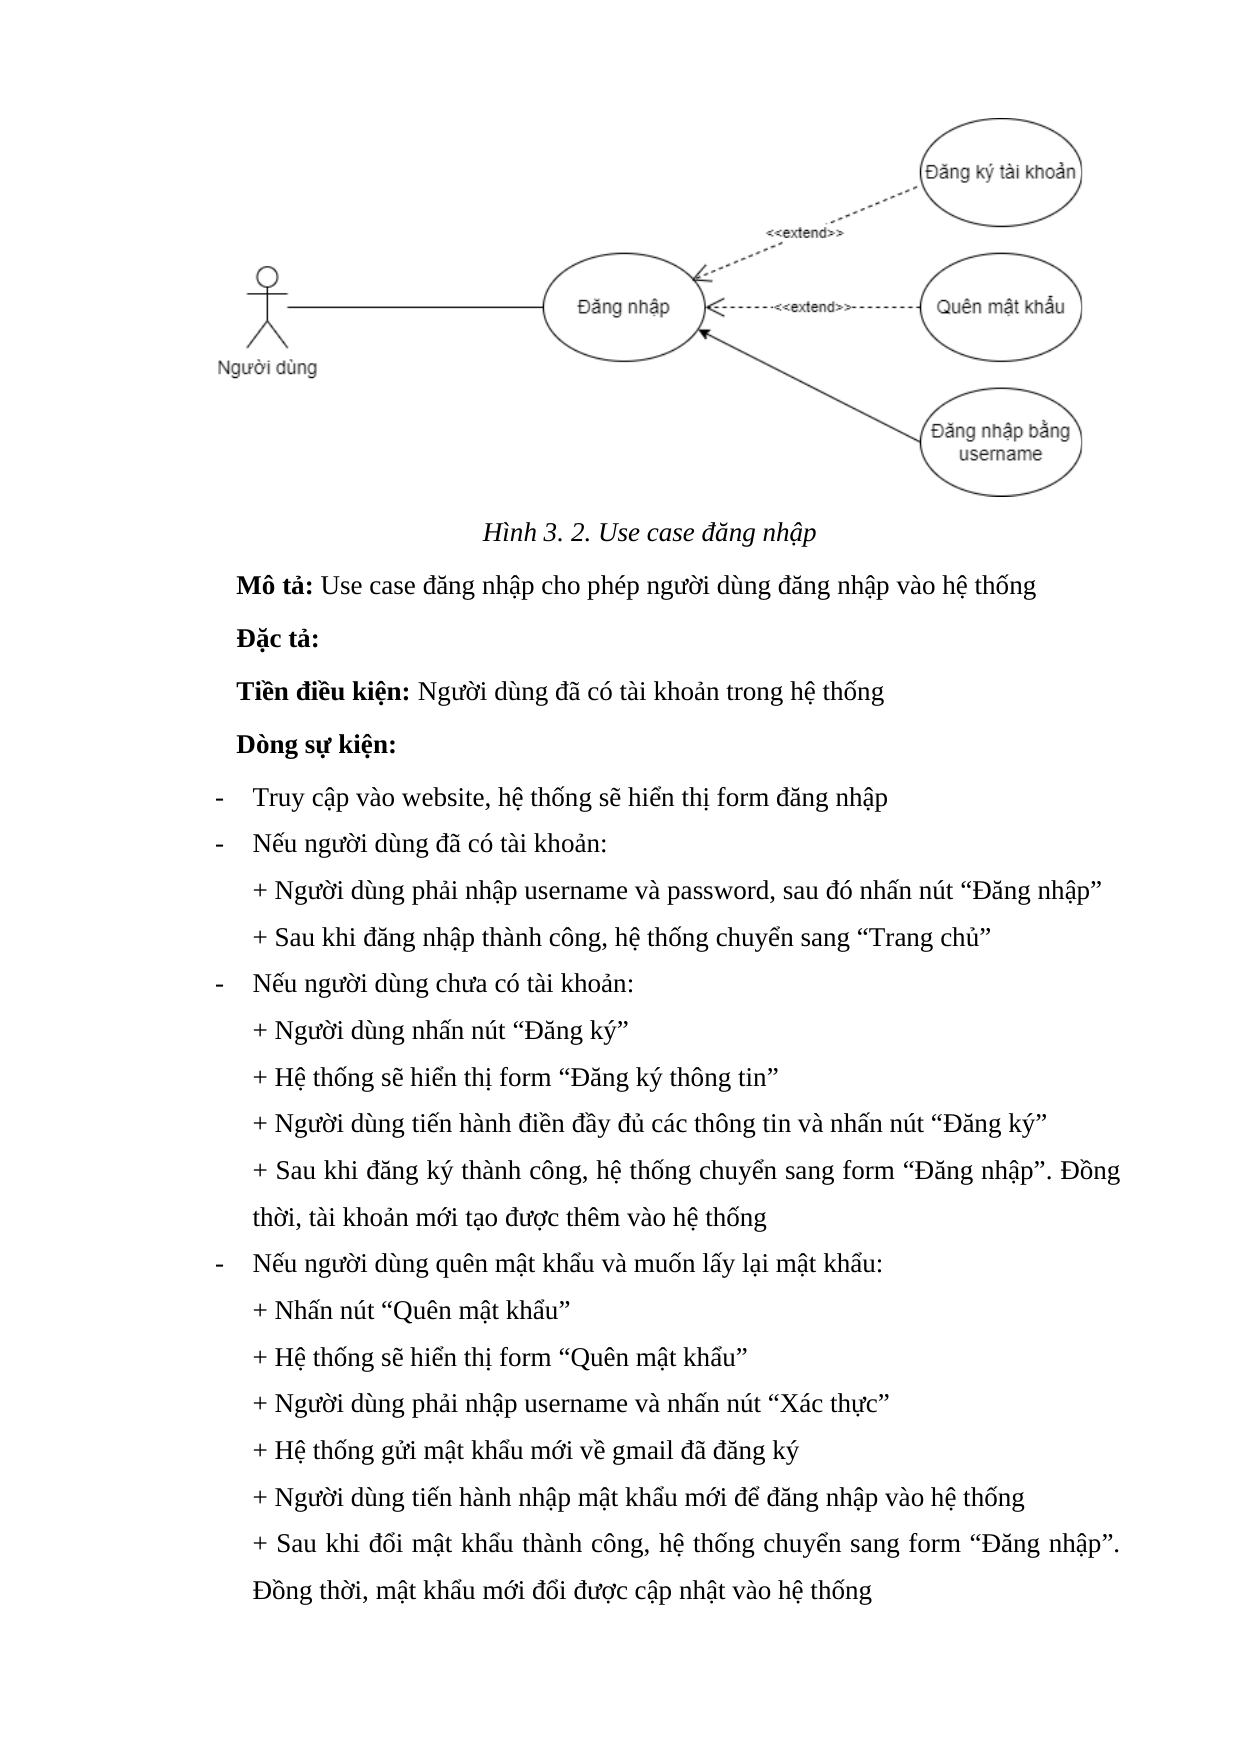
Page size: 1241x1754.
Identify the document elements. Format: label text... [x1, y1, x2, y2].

list Nếu người dùng quên mật khẩu và muốn lấy lại mật khẩu: [215, 1248, 1122, 1279]
text Tiền điều kiện: Người dùng đã có tài khoản trong hệ thống [177, 675, 1122, 706]
list + Người dùng nhấn nút “Đăng ký” [252, 1014, 1122, 1045]
picture [217, 118, 1083, 497]
list Nếu người dùng đã có tài khoản: [215, 828, 1122, 859]
list + Sau khi đăng ký thành công, hệ thống chuyển sang form “Đăng nhập”. Đồng thời, tài khoản mới tạo được thêm vào hệ thống [252, 1154, 1122, 1232]
list Nếu người dùng chưa có tài khoản: [215, 968, 1122, 999]
list + Nhấn nút “Quên mật khẩu” [252, 1294, 1122, 1325]
list + Hệ thống gửi mật khẩu mới về gmail đã đăng ký [252, 1434, 1122, 1465]
list + Hệ thống sẽ hiển thị form “Quên mật khẩu” [252, 1341, 1122, 1372]
list + Người dùng phải nhập username và password, sau đó nhấn nút “Đăng nhập” [252, 874, 1122, 905]
list Truy cập vào website, hệ thống sẽ hiển thị form đăng nhập [215, 781, 1122, 812]
list + Sau khi đăng nhập thành công, hệ thống chuyển sang “Trang chủ” [252, 921, 1122, 952]
list + Người dùng phải nhập username và nhấn nút “Xác thực” [252, 1388, 1122, 1419]
list + Người dùng tiến hành điền đầy đủ các thông tin và nhấn nút “Đăng ký” [252, 1108, 1122, 1139]
text Hình 3. 2. Use case đăng nhập [177, 516, 1122, 547]
text Dòng sự kiện: [177, 728, 1122, 759]
list + Người dùng tiến hành nhập mật khẩu mới để đăng nhập vào hệ thống [252, 1481, 1122, 1512]
list + Hệ thống sẽ hiển thị form “Đăng ký thông tin” [252, 1061, 1122, 1092]
text Đặc tả: [177, 622, 1122, 653]
text Mô tả: Use case đăng nhập cho phép người dùng đăng nhập vào hệ thống [177, 569, 1122, 600]
list + Sau khi đổi mật khẩu thành công, hệ thống chuyển sang form “Đăng nhập”. Đồng thời, mật khẩu mới đổi được cập nhật vào hệ thống [252, 1528, 1122, 1605]
